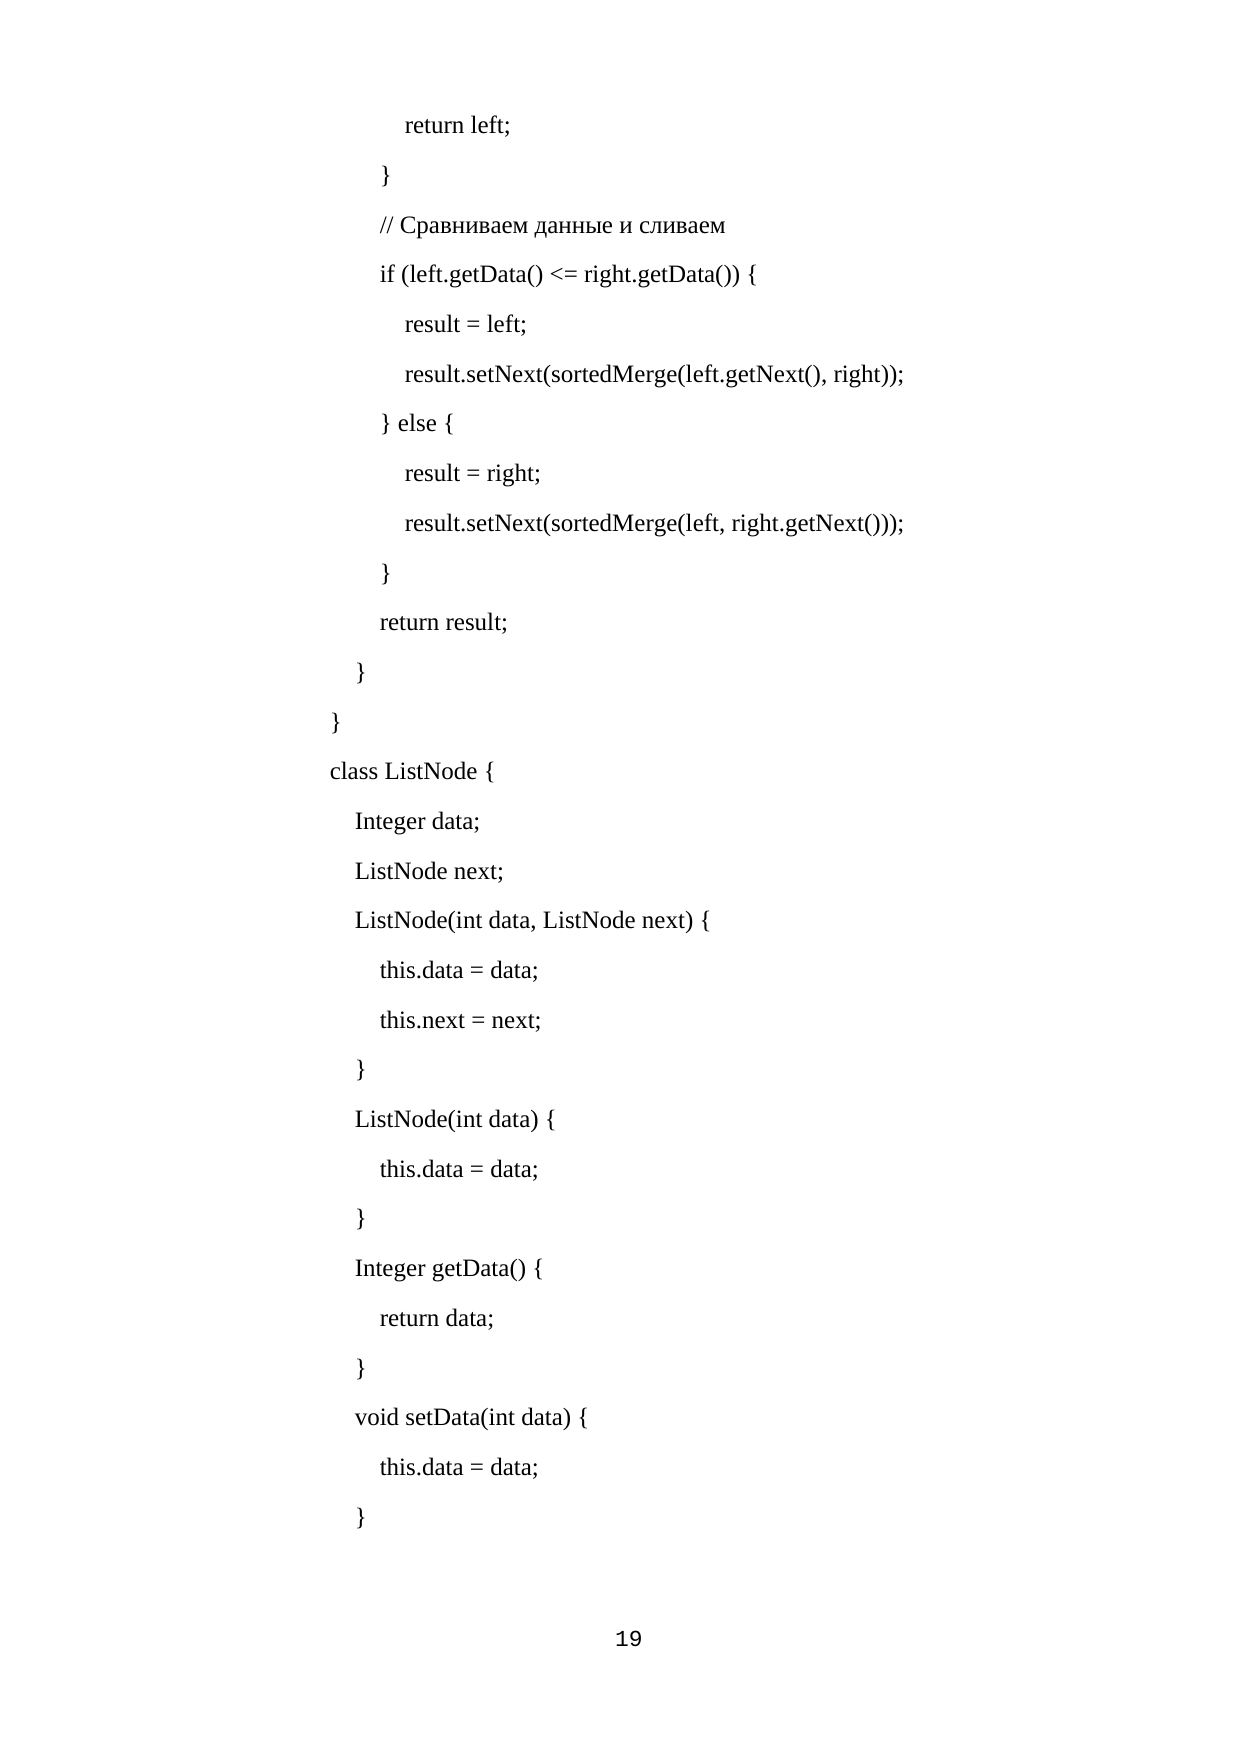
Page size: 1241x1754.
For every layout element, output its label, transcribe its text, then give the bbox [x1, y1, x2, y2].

subtitle } [254, 657, 1134, 686]
subtitle result.setNext(sortedMerge(left, right.getNext())); [254, 508, 1134, 537]
subtitle } [254, 160, 1134, 189]
subtitle return data; [254, 1303, 1134, 1332]
subtitle } [254, 707, 1134, 735]
subtitle ListNode next; [254, 856, 1134, 884]
subtitle this.next = next; [254, 1005, 1134, 1033]
subtitle class ListNode { [254, 756, 1134, 785]
subtitle } [254, 1502, 1134, 1530]
subtitle Integer data; [254, 806, 1134, 835]
subtitle } [254, 1203, 1134, 1232]
subtitle this.data = data; [254, 1154, 1134, 1183]
subtitle result = right; [254, 458, 1134, 487]
subtitle // Сравниваем данные и сливаем [254, 210, 1134, 238]
subtitle } else { [254, 408, 1134, 437]
subtitle this.data = data; [254, 1452, 1134, 1481]
subtitle ListNode(int data) { [254, 1104, 1134, 1133]
subtitle ListNode(int data, ListNode next) { [254, 905, 1134, 934]
subtitle return result; [254, 607, 1134, 636]
subtitle void setData(int data) { [254, 1402, 1134, 1431]
subtitle Integer getData() { [254, 1253, 1134, 1282]
subtitle } [254, 558, 1134, 586]
subtitle this.data = data; [254, 955, 1134, 984]
subtitle result.setNext(sortedMerge(left.getNext(), right)); [254, 359, 1134, 388]
subtitle } [254, 1353, 1134, 1381]
subtitle } [254, 1054, 1134, 1083]
subtitle result = left; [254, 309, 1134, 338]
subtitle if (left.getData() <= right.getData()) { [254, 259, 1134, 288]
subtitle return left; [254, 110, 1134, 139]
